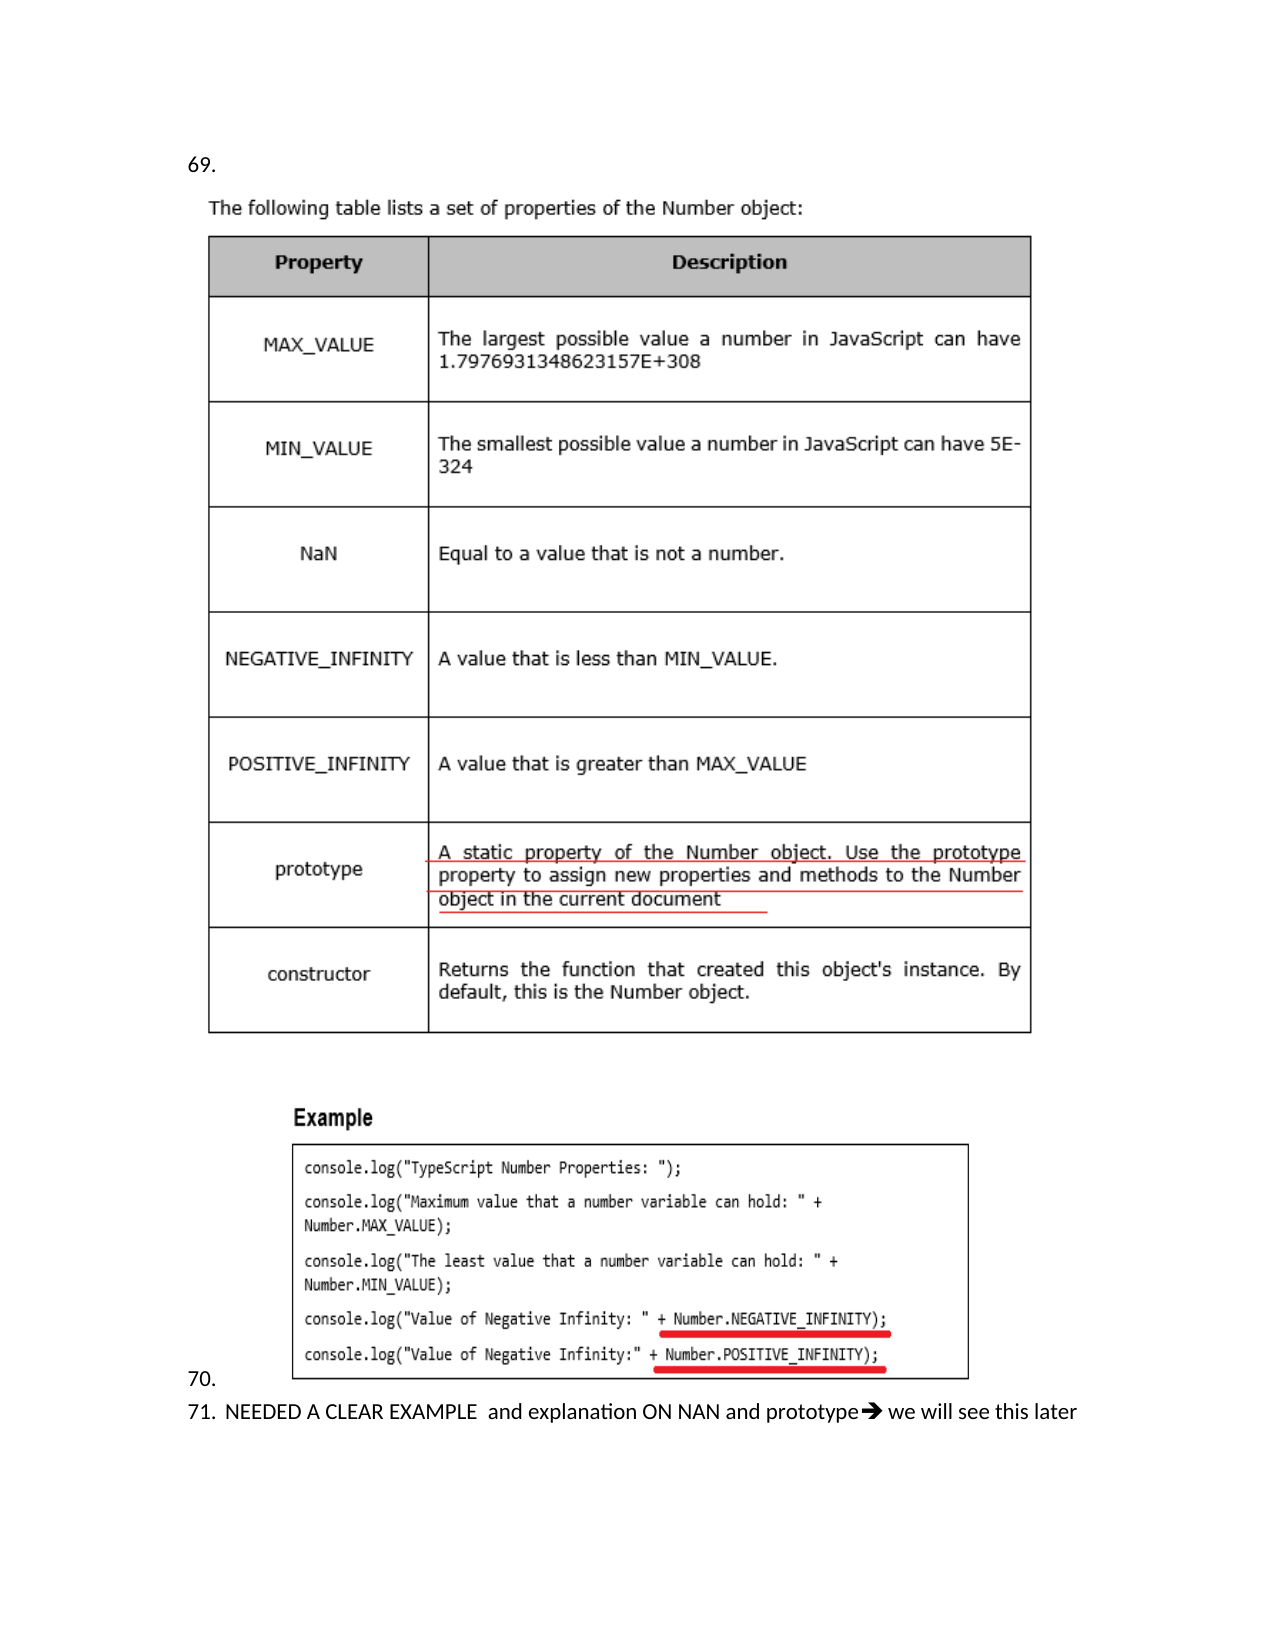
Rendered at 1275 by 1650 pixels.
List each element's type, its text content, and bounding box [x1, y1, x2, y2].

list NEEDED A CLEAR EXAMPLE and explanation ON NAN and prototype we will see this later [187, 1397, 1125, 1425]
picture [187, 182, 1113, 1387]
